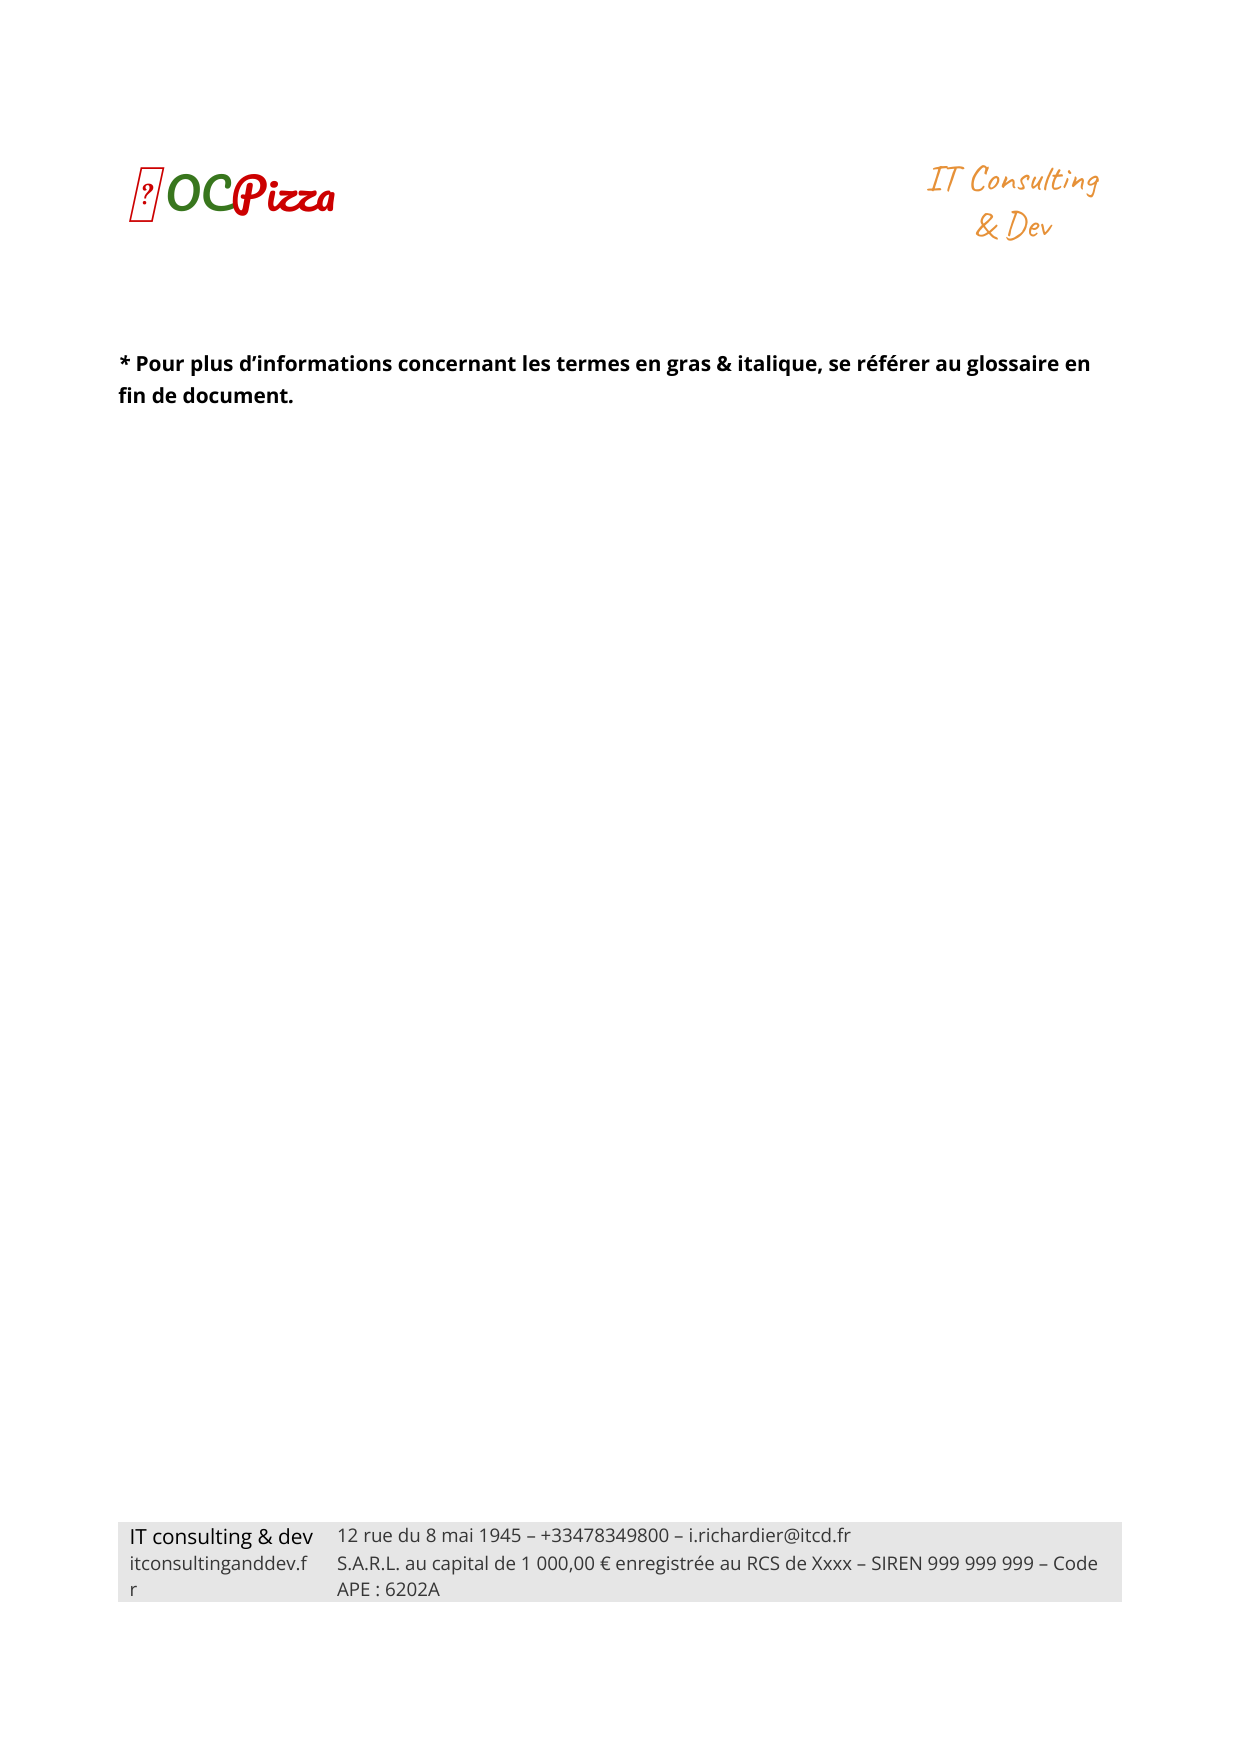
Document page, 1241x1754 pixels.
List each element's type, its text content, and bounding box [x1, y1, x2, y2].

text * Pour plus d’informations concernant les termes en gras & italique, se référer au glossaire en fin de document. [118, 349, 1122, 410]
